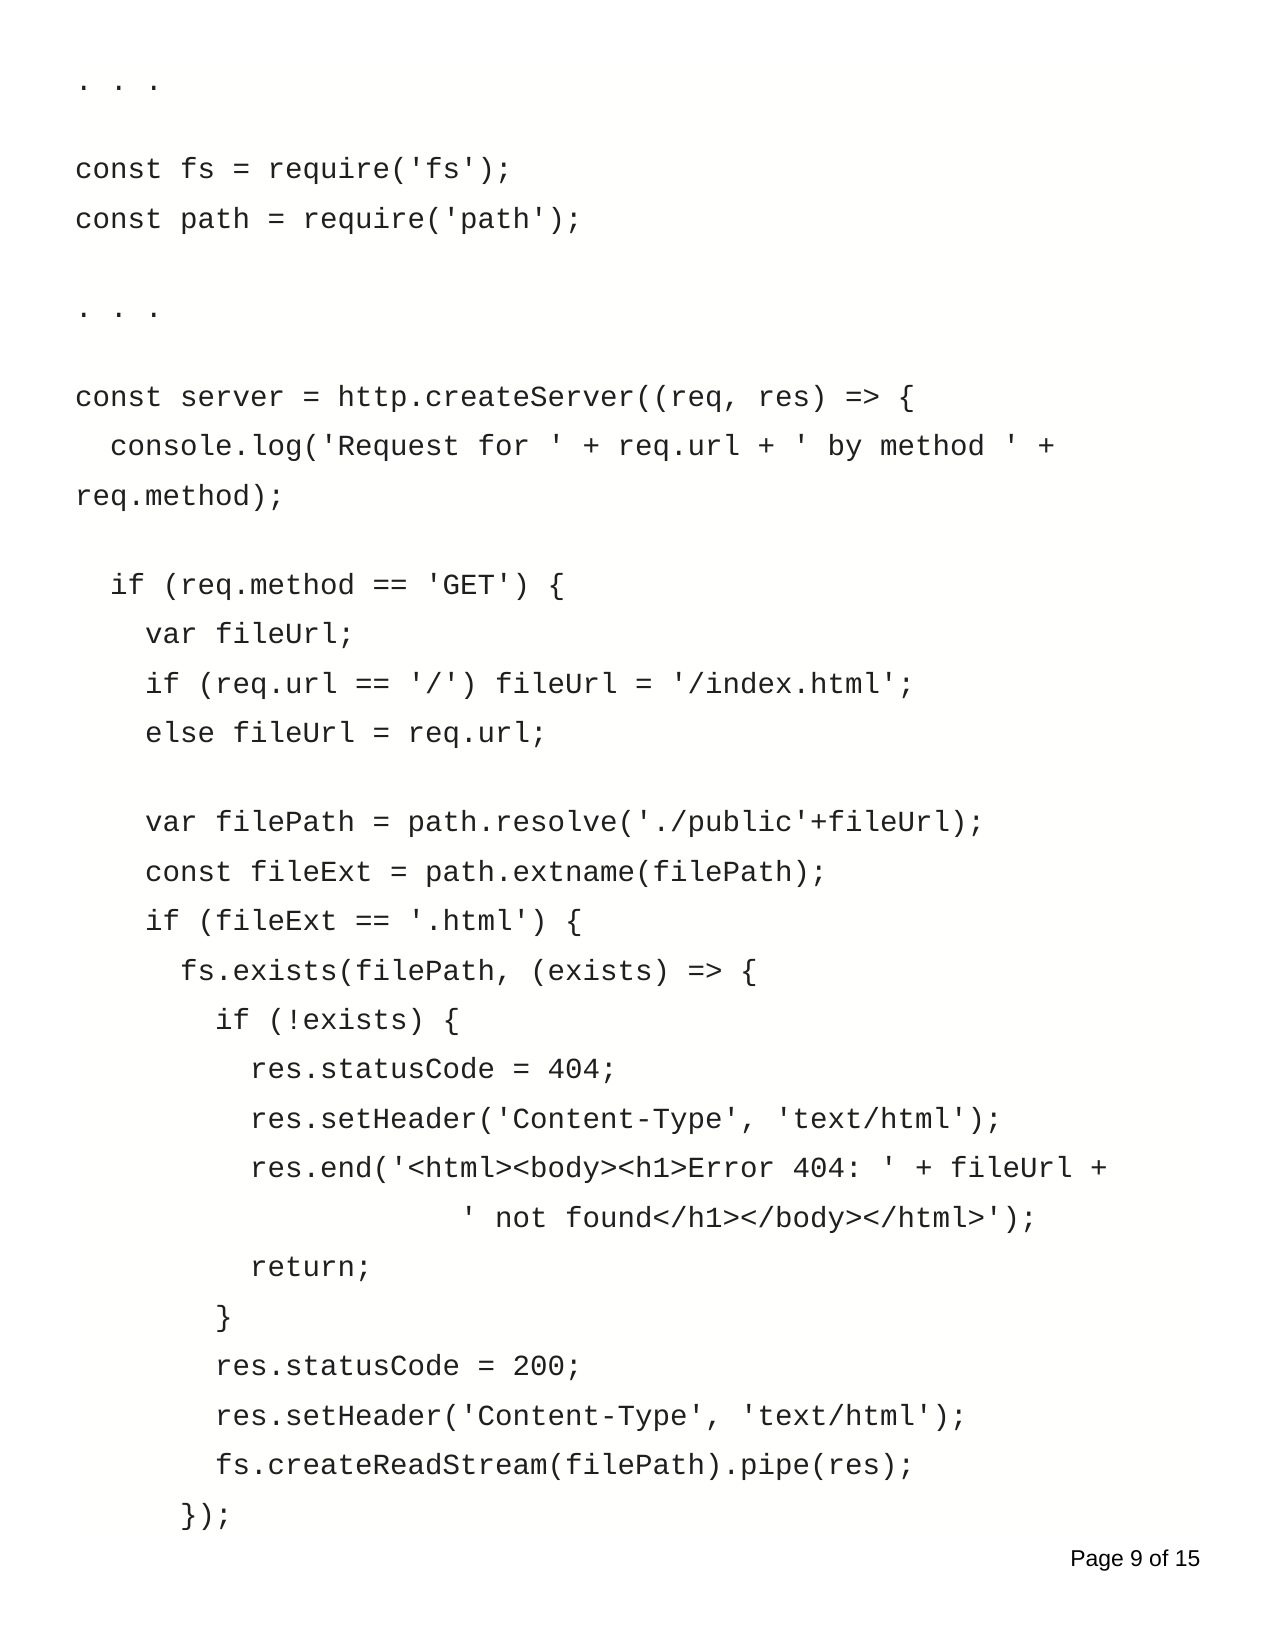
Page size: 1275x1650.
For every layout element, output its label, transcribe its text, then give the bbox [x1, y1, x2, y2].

text res.statusCode = 404; [75, 1055, 1200, 1088]
text var fileUrl; [75, 619, 1200, 652]
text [75, 1154, 1200, 1187]
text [75, 1401, 1200, 1434]
text res.setHeader('Content-Type', 'text/html'); [75, 1104, 1200, 1137]
text return; [75, 1253, 1200, 1286]
text if (fileExt == '.html') { [75, 906, 1200, 939]
text const fs = require('fs'); [75, 154, 1200, 188]
text const fileExt = path.extname(filePath); [75, 857, 1200, 890]
text }); [75, 1500, 1200, 1533]
text if (req.url == '/') fileUrl = '/index.html'; [75, 669, 1200, 702]
text . . . [75, 66, 1200, 99]
text ' not found</h1></body></html>'); [75, 1203, 1200, 1236]
text const server = http.createServer((req, res) => { [75, 382, 1200, 415]
text else fileUrl = req.url; [75, 718, 1200, 751]
text var filePath = path.resolve('./public'+fileUrl); [75, 807, 1200, 840]
text const path = require('path'); [75, 204, 1200, 237]
text fs.createReadStream(filePath).pipe(res); [75, 1451, 1200, 1483]
text console.log('Request for ' + req.url + ' by method ' + req.method); [75, 431, 1200, 514]
text . . . [75, 293, 1200, 326]
text if (req.method == 'GET') { [75, 570, 1200, 603]
text if (!exists) { [75, 1005, 1200, 1038]
text } [75, 1302, 1200, 1335]
text fs.exists(filePath, (exists) => { [75, 956, 1200, 989]
text res.statusCode = 200; [75, 1352, 1200, 1384]
